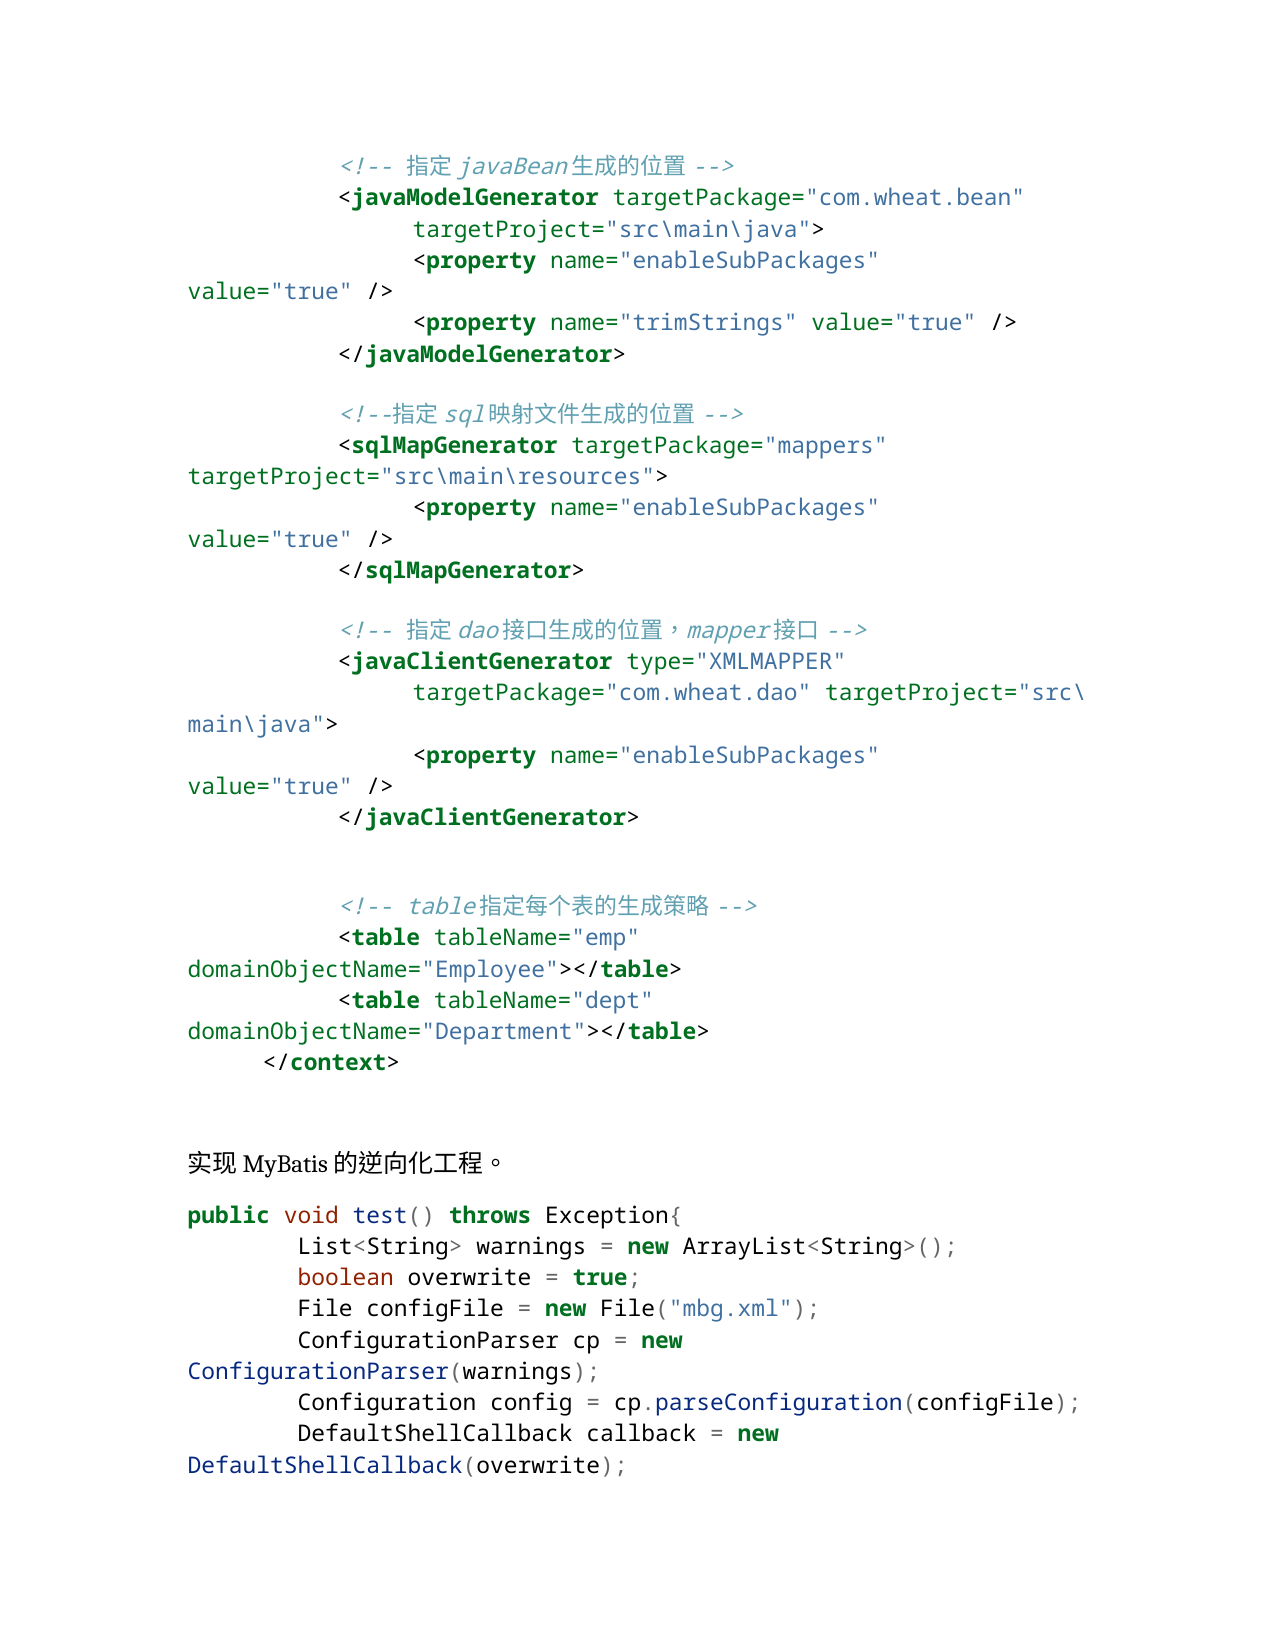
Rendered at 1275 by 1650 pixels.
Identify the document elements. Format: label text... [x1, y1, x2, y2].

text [187, 1199, 1087, 1480]
text 实现MyBatis的逆向化工程。 [187, 1146, 1087, 1180]
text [187, 150, 1087, 1077]
